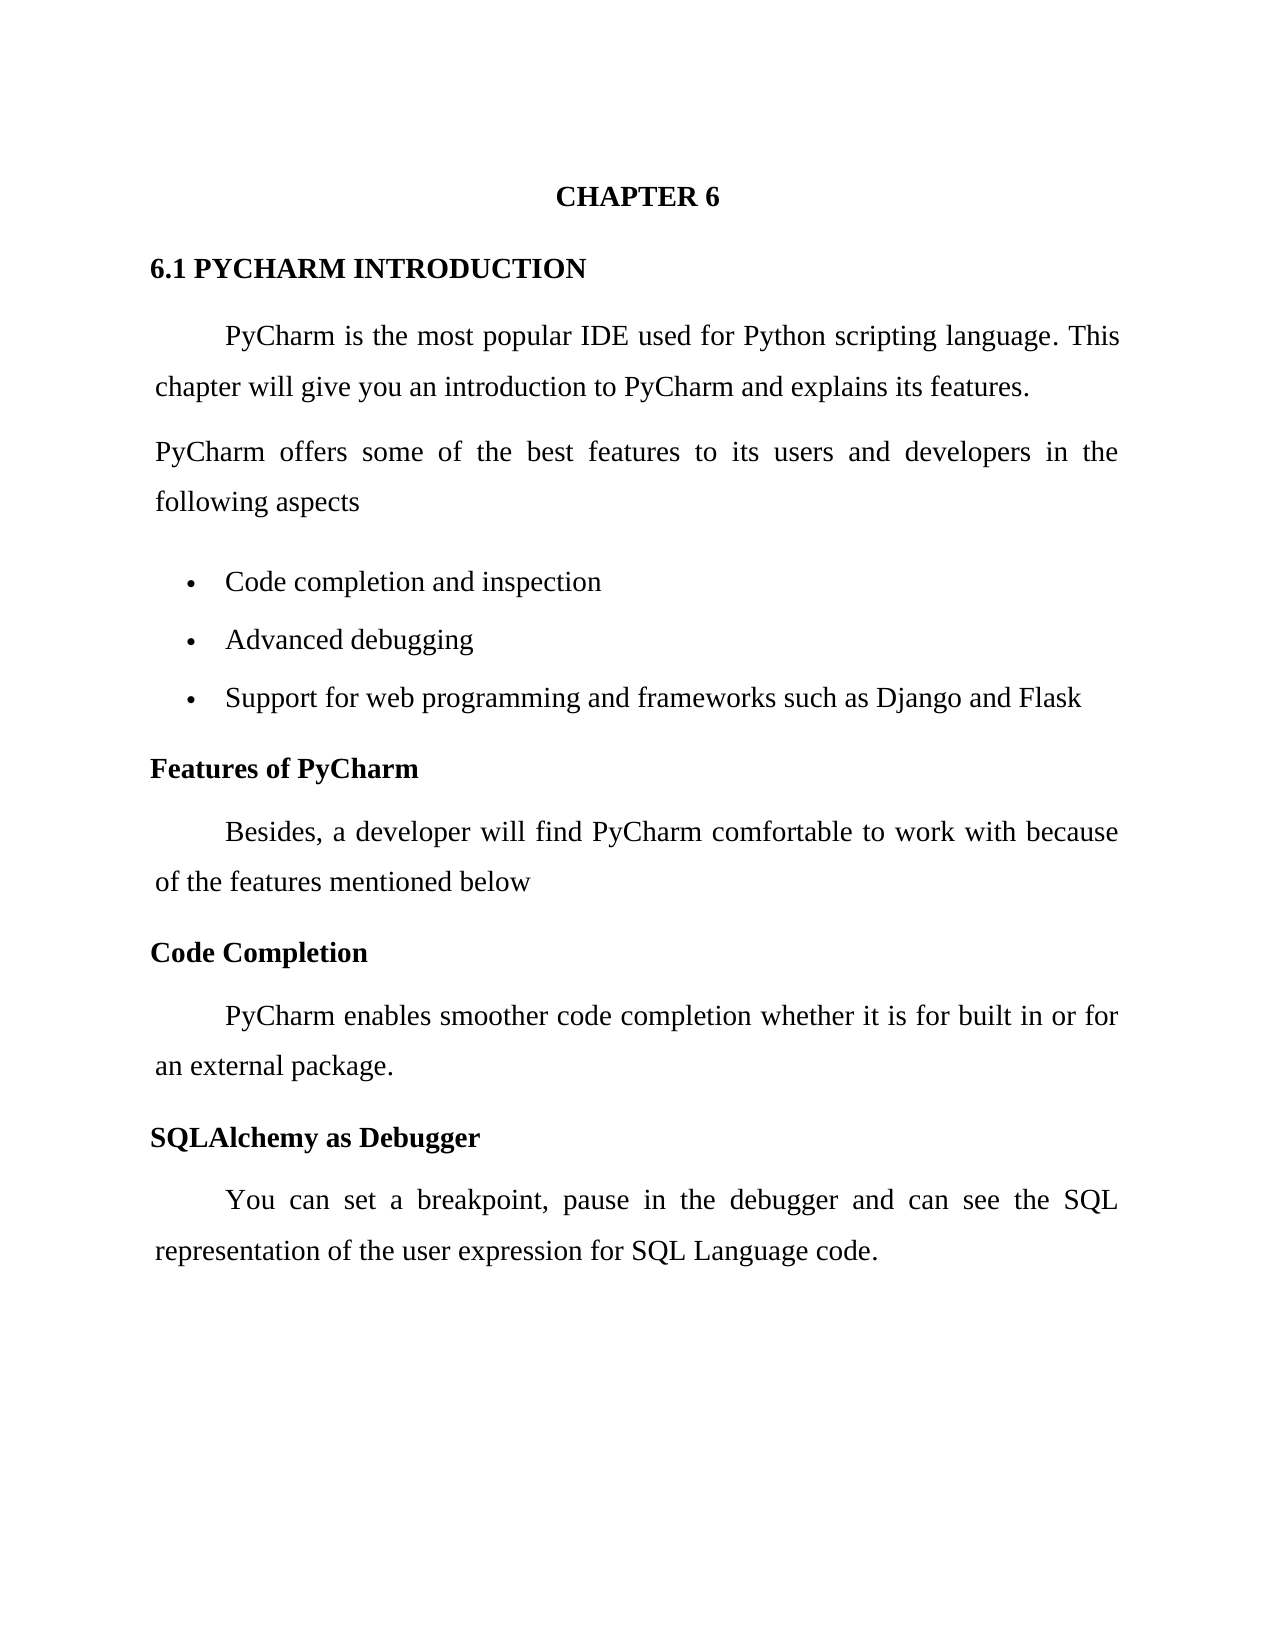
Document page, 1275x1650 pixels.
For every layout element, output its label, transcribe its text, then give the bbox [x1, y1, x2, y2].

text 6.1 PYCHARM INTRODUCTION [150, 251, 1125, 285]
text Besides, a developer will find PyCharm comfortable to work with because of the features mentioned below [155, 814, 1120, 898]
text You can set a breakpoint, pause in the debugger and can see the SQL representation of the user expression for SQL Language code. [155, 1182, 1120, 1266]
text CHAPTER 6 [150, 179, 1125, 213]
text PyCharm enables smoother code completion whether it is for built in or for an external package. [155, 998, 1120, 1082]
text SQLAlchemy as Debugger [150, 1120, 1125, 1153]
text PyCharm offers some of the best features to its users and developers in the following aspects [155, 434, 1120, 518]
list Code completion and inspection [187, 564, 1125, 597]
text Features of PyCharm [150, 751, 1125, 785]
list Support for web programming and frameworks such as Django and Flask [187, 680, 1125, 713]
text PyCharm is the most popular IDE used for Python scripting language. This chapter will give you an introduction to PyCharm and explains its features. [155, 318, 1120, 402]
list Advanced debugging [187, 622, 1125, 655]
text Code Completion [150, 935, 1125, 969]
